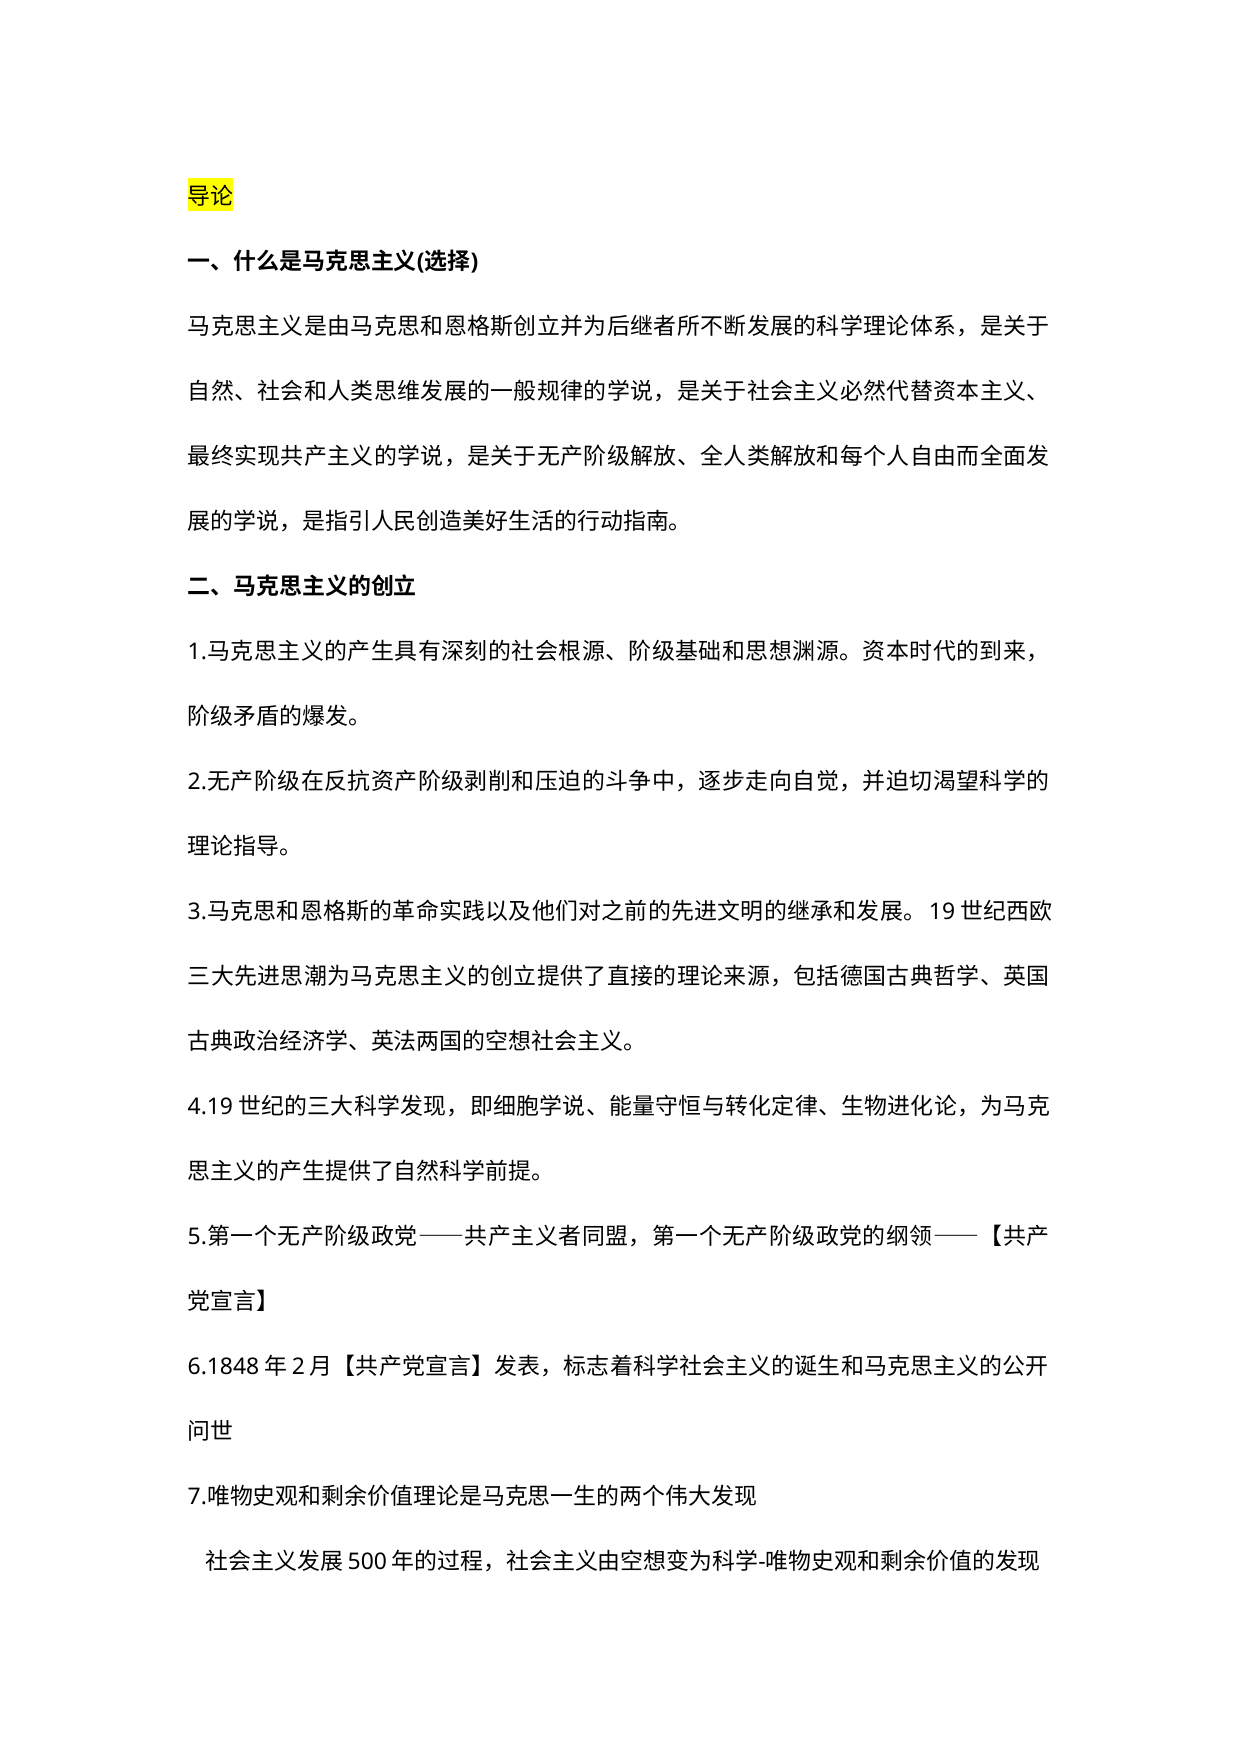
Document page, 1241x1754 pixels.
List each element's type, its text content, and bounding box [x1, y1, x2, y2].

text 1.马克思主义的产生具有深刻的社会根源、阶级基础和思想渊源。资本时代的到来，阶级矛盾的爆发。 [187, 617, 1053, 747]
text 5.第一个无产阶级政党——共产主义者同盟，第一个无产阶级政党的纲领——【共产党宣言】 [187, 1202, 1053, 1332]
text 马克思主义是由马克思和恩格斯创立并为后继者所不断发展的科学理论体系，是关于自然、社会和人类思维发展的一般规律的学说，是关于社会主义必然代替资本主义、最终实现共产主义的学说，是关于无产阶级解放、全人类解放和每个人自由而全面发展的学说，是指引人民创造美好生活的行动指南。 [187, 292, 1053, 552]
text 导论 [187, 162, 1053, 227]
text 2.无产阶级在反抗资产阶级剥削和压迫的斗争中，逐步走向自觉，并迫切渴望科学的理论指导。 [187, 747, 1053, 877]
text 3.马克思和恩格斯的革命实践以及他们对之前的先进文明的继承和发展。19世纪西欧三大先进思潮为马克思主义的创立提供了直接的理论来源，包括德国古典哲学、英国古典政治经济学、英法两国的空想社会主义。 [187, 877, 1053, 1072]
text 社会主义发展500年的过程，社会主义由空想变为科学-唯物史观和剩余价值的发现 [187, 1527, 1053, 1592]
text 6.1848年2月【共产党宣言】发表，标志着科学社会主义的诞生和马克思主义的公开问世 [187, 1332, 1053, 1462]
text 二、马克思主义的创立 [187, 552, 1053, 617]
text 4.19世纪的三大科学发现，即细胞学说、能量守恒与转化定律、生物进化论，为马克思主义的产生提供了自然科学前提。 [187, 1072, 1053, 1202]
text 一、什么是马克思主义(选择) [187, 227, 1053, 292]
text 7.唯物史观和剩余价值理论是马克思一生的两个伟大发现 [187, 1462, 1053, 1527]
